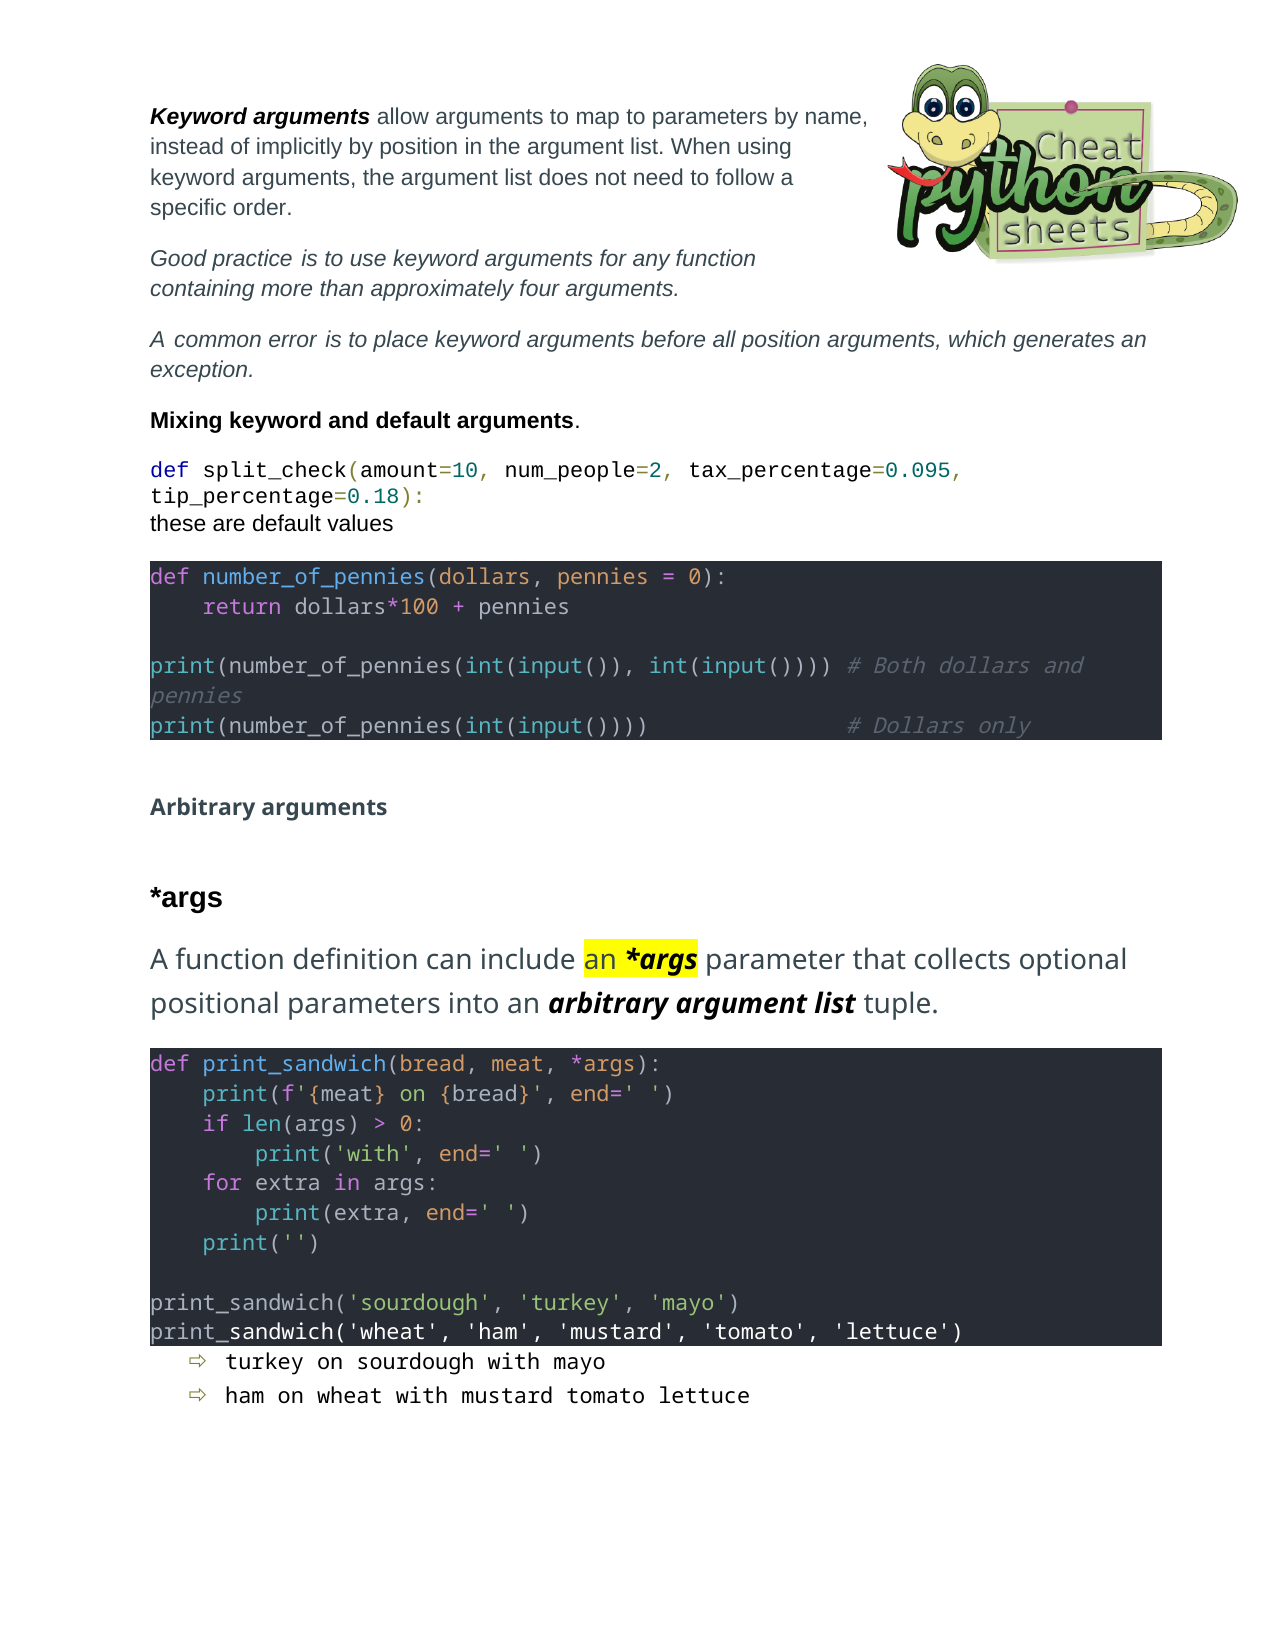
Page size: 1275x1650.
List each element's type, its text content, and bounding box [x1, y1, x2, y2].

text print(f'{meat} on {bread}', end=' ') [150, 1078, 1162, 1108]
text print(number_of_pennies(int(input()), int(input()))) # Both dollars and pennies [150, 650, 1162, 710]
text A common error is to place keyword arguments before all position arguments, which generates an exception. [150, 326, 1162, 383]
picture [887, 64, 1252, 265]
list turkey on sourdough with mayo [187, 1346, 1162, 1376]
text print(number_of_pennies(int(input()))) # Dollars only [150, 710, 1162, 740]
text print('with', end=' ') [150, 1137, 1162, 1167]
text Mixing keyword and default arguments. [150, 407, 1162, 434]
text print('') [150, 1227, 1162, 1257]
text def number_of_pennies(dollars, pennies = 0): [150, 561, 1162, 591]
list ham on wheat with mustard tomato lettuce [187, 1380, 1162, 1410]
text print_sandwich('sourdough', 'turkey', 'mayo') [150, 1286, 1162, 1316]
text print_sandwich('wheat', 'ham', 'mustard', 'tomato', 'lettuce') [150, 1316, 1162, 1346]
text these are default values [150, 510, 1162, 536]
text print(extra, end=' ') [150, 1197, 1162, 1227]
text def split_check(amount=10, num_people=2, tax_percentage=0.095, tip_percentage=0.18): [150, 458, 1162, 510]
text Good practice is to use keyword arguments for any function containing more than approximately four arguments. [150, 245, 1162, 301]
text A function definition can include an *args parameter that collects optional positional parameters into an arbitrary argument list tuple. [150, 939, 1162, 1022]
text *args [150, 880, 1162, 913]
subtitle Arbitrary arguments [150, 791, 1162, 822]
text if len(args) > 0: [150, 1108, 1162, 1137]
text return dollars*100 + pennies [150, 591, 1162, 621]
text def print_sandwich(bread, meat, *args): [150, 1048, 1162, 1078]
text Keyword arguments allow arguments to map to parameters by name, instead of implicitly by position in the argument list. When using keyword arguments, the argument list does not need to follow a specific order. [150, 103, 887, 220]
text for extra in args: [150, 1167, 1162, 1197]
